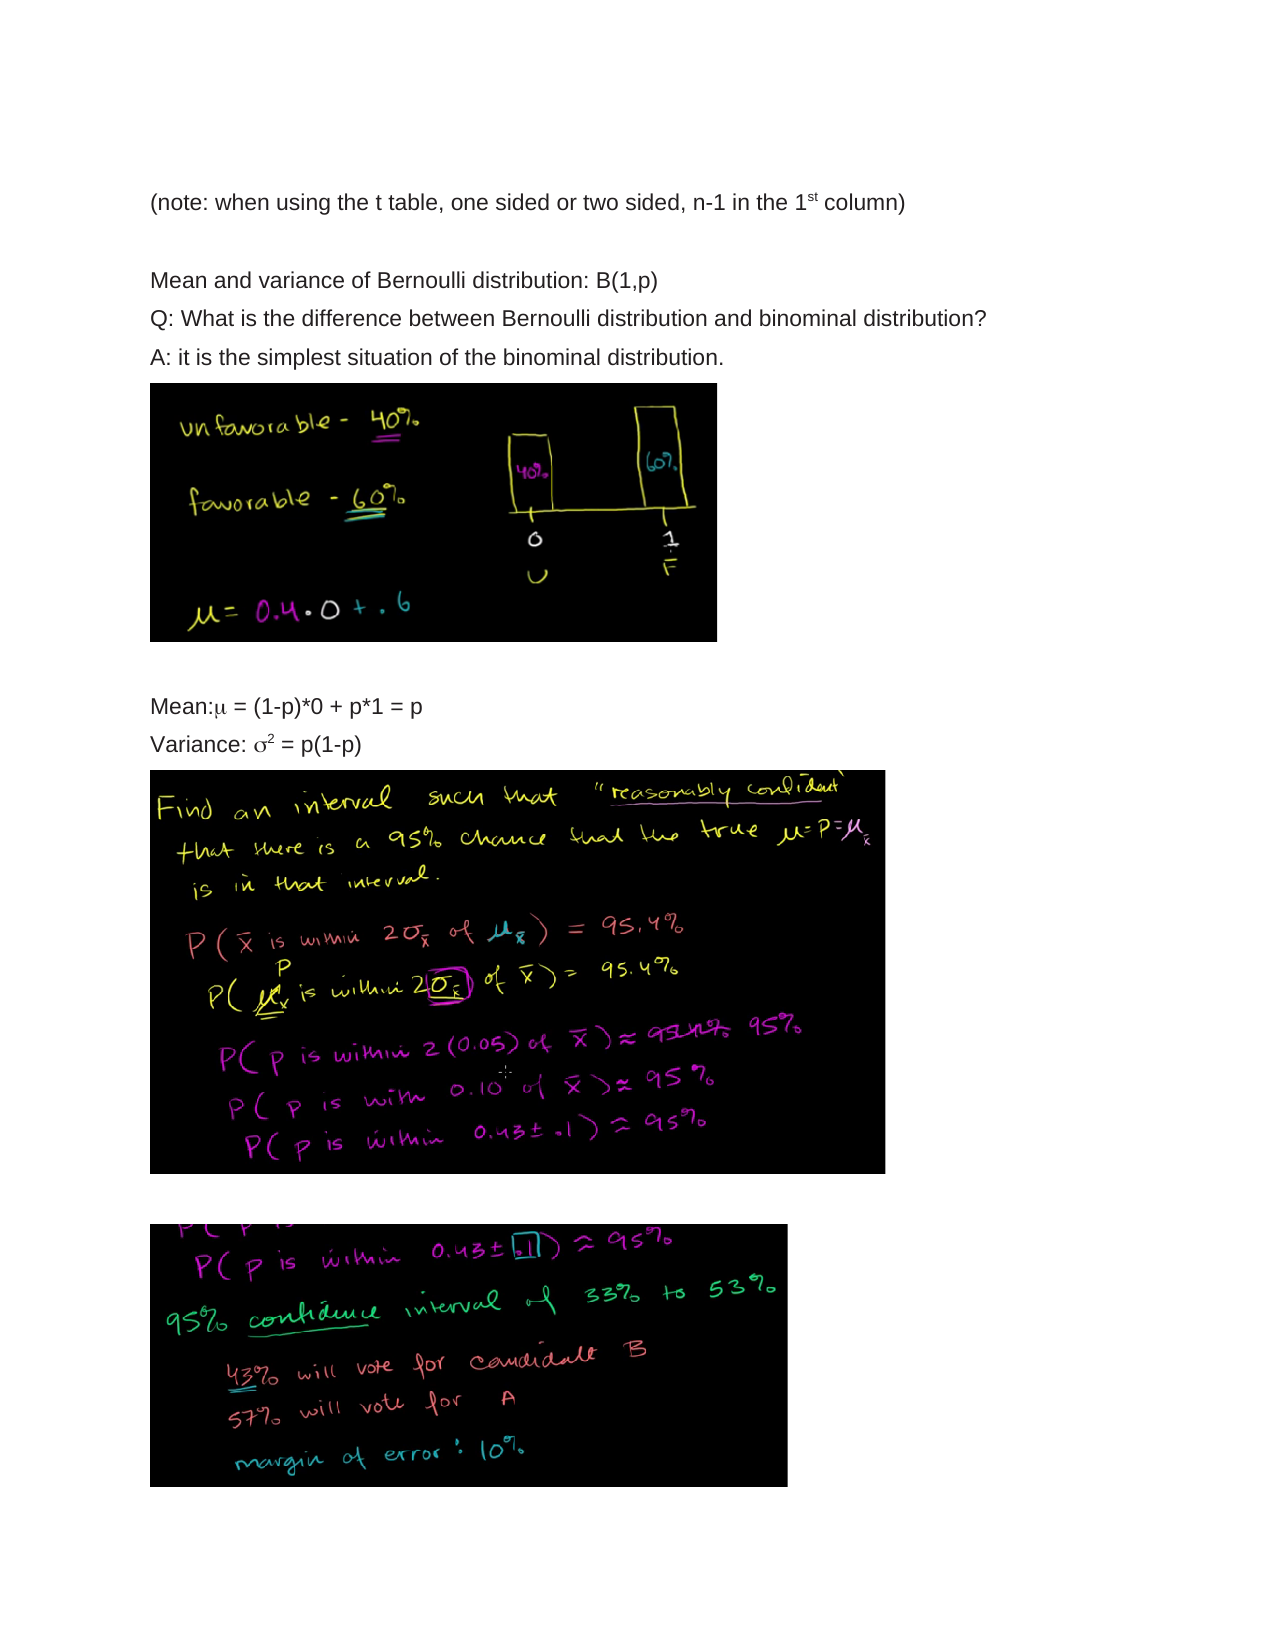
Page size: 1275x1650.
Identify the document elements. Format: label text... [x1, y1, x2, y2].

picture [150, 1224, 788, 1487]
text Q: What is the difference between Bernoulli distribution and binominal distribution? [150, 305, 1125, 332]
text A: it is the simplest situation of the binominal distribution. [150, 344, 1125, 371]
text Variance: 2 = p(1-p) [150, 731, 1125, 758]
text (note: when using the t table, one sided or two sided, n-1 in the 1st column) [150, 189, 1125, 215]
text Mean and variance of Bernoulli distribution: B(1,p) [150, 267, 1125, 293]
picture [150, 770, 886, 1174]
picture [150, 383, 718, 642]
text Mean: = (1-p)*0 + p*1 = p [150, 693, 1125, 719]
